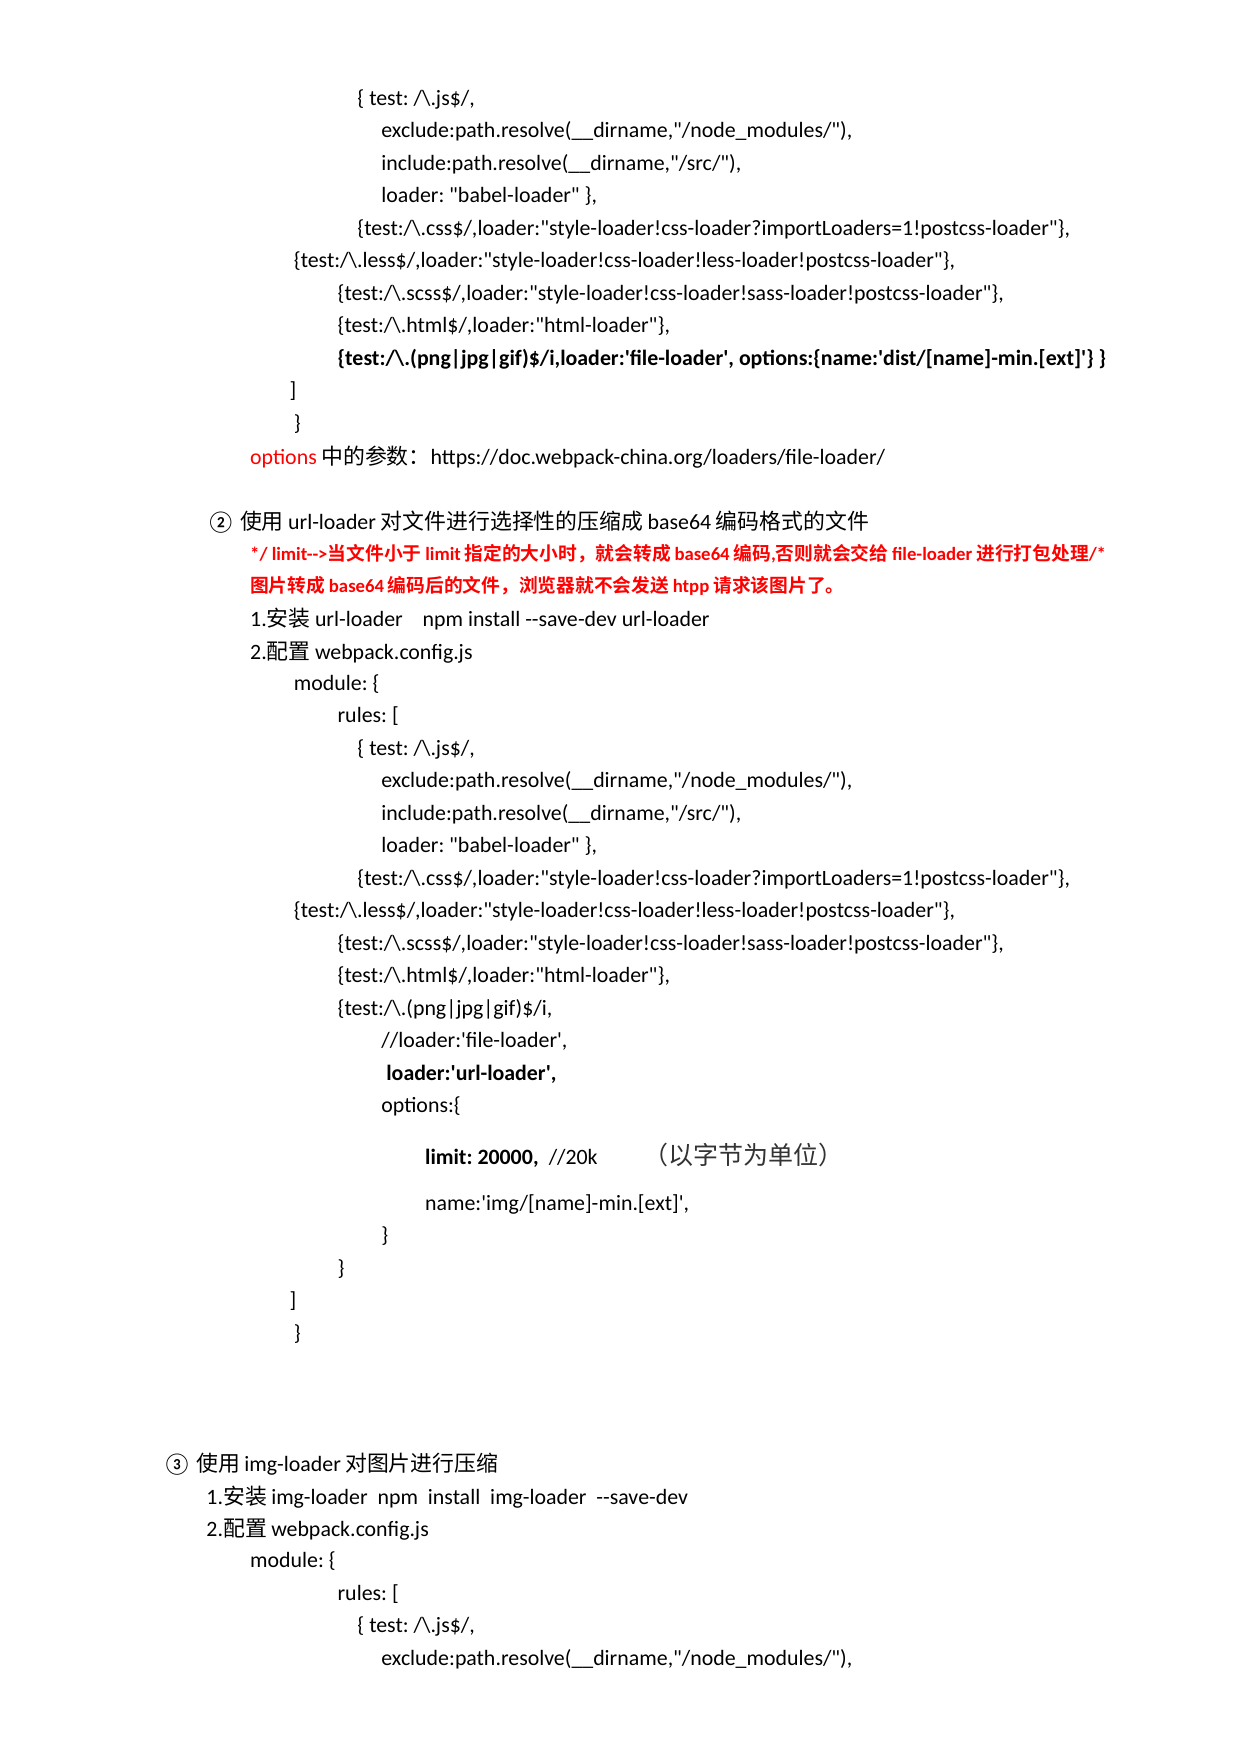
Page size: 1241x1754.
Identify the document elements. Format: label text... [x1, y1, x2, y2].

list exclude:path.resolve(__dirname,"/node_modules/"), [206, 763, 1165, 796]
list */ limit-->当文件小于limit指定的大小时，就会转成base64编码,否则就会交给file-loader进行打包处理/* [206, 536, 1165, 568]
list rules: [ [206, 698, 1165, 731]
list loader:'url-loader', [250, 1056, 1165, 1088]
list } [206, 1316, 1165, 1348]
list {test:/\.(png|jpg|gif)$/i, [250, 991, 1165, 1023]
list include:path.resolve(__dirname,"/src/"), [206, 796, 1165, 828]
list { test: /\.js$/, [206, 1608, 1165, 1641]
list module: { [206, 1543, 1165, 1576]
list {test:/\.html$/,loader:"html-loader"}, [206, 958, 1165, 991]
list module: { [206, 666, 1165, 698]
list loader: "babel-loader" }, [206, 178, 1165, 211]
list rules: [ [206, 1576, 1165, 1608]
list ] [206, 373, 1165, 406]
list loader: "babel-loader" }, [206, 828, 1165, 861]
list name:'img/[name]-min.[ext]', [250, 1186, 1165, 1218]
list {test:/\.html$/,loader:"html-loader"}, [206, 308, 1165, 341]
list 2.配置webpack.config.js [206, 633, 1165, 666]
list exclude:path.resolve(__dirname,"/node_modules/"), [206, 113, 1165, 146]
list {test:/\.(png|jpg|gif)$/i,loader:'file-loader', options:{name:'dist/[name]-min.[ext]'} } [206, 341, 1165, 373]
list } [250, 1251, 1165, 1283]
list ②使用url-loader 对文件进行选择性的压缩成base64编码格式的文件 [162, 503, 1165, 536]
list include:path.resolve(__dirname,"/src/"), [206, 146, 1165, 178]
list {test:/\.css$/,loader:"style-loader!css-loader?importLoaders=1!postcss-loader"}, [206, 211, 1165, 243]
list {test:/\.css$/,loader:"style-loader!css-loader?importLoaders=1!postcss-loader"}, [206, 861, 1165, 893]
list 1.安装url-loader npm install --save-dev url-loader [206, 601, 1165, 633]
list ③使用img-loader对图片进行压缩 [119, 1446, 1165, 1478]
list options:{ [250, 1088, 1165, 1121]
list { test: /\.js$/, [206, 731, 1165, 763]
list options中的参数：https://doc.webpack-china.org/loaders/file-loader/ [206, 438, 1165, 471]
list {test:/\.less$/,loader:"style-loader!css-loader!less-loader!postcss-loader"}, [206, 893, 1165, 926]
list {test:/\.scss$/,loader:"style-loader!css-loader!sass-loader!postcss-loader"}, [206, 276, 1165, 308]
list { test: /\.js$/, [206, 81, 1165, 113]
list } [206, 406, 1165, 438]
list //loader:'file-loader', [250, 1023, 1165, 1056]
list 1.安装img-loader npm install img-loader --save-dev [162, 1478, 1165, 1511]
list 图片转成base64编码后的文件，浏览器就不会发送htpp请求该图片了。 [206, 568, 1165, 601]
list {test:/\.scss$/,loader:"style-loader!css-loader!sass-loader!postcss-loader"}, [206, 926, 1165, 958]
list exclude:path.resolve(__dirname,"/node_modules/"), [206, 1641, 1165, 1673]
list } [250, 1218, 1165, 1251]
list 2.配置webpack.config.js [162, 1511, 1165, 1543]
list limit: 20000, //20k （以字节为单位） [250, 1121, 1165, 1186]
list ] [206, 1283, 1165, 1316]
list {test:/\.less$/,loader:"style-loader!css-loader!less-loader!postcss-loader"}, [206, 243, 1165, 276]
